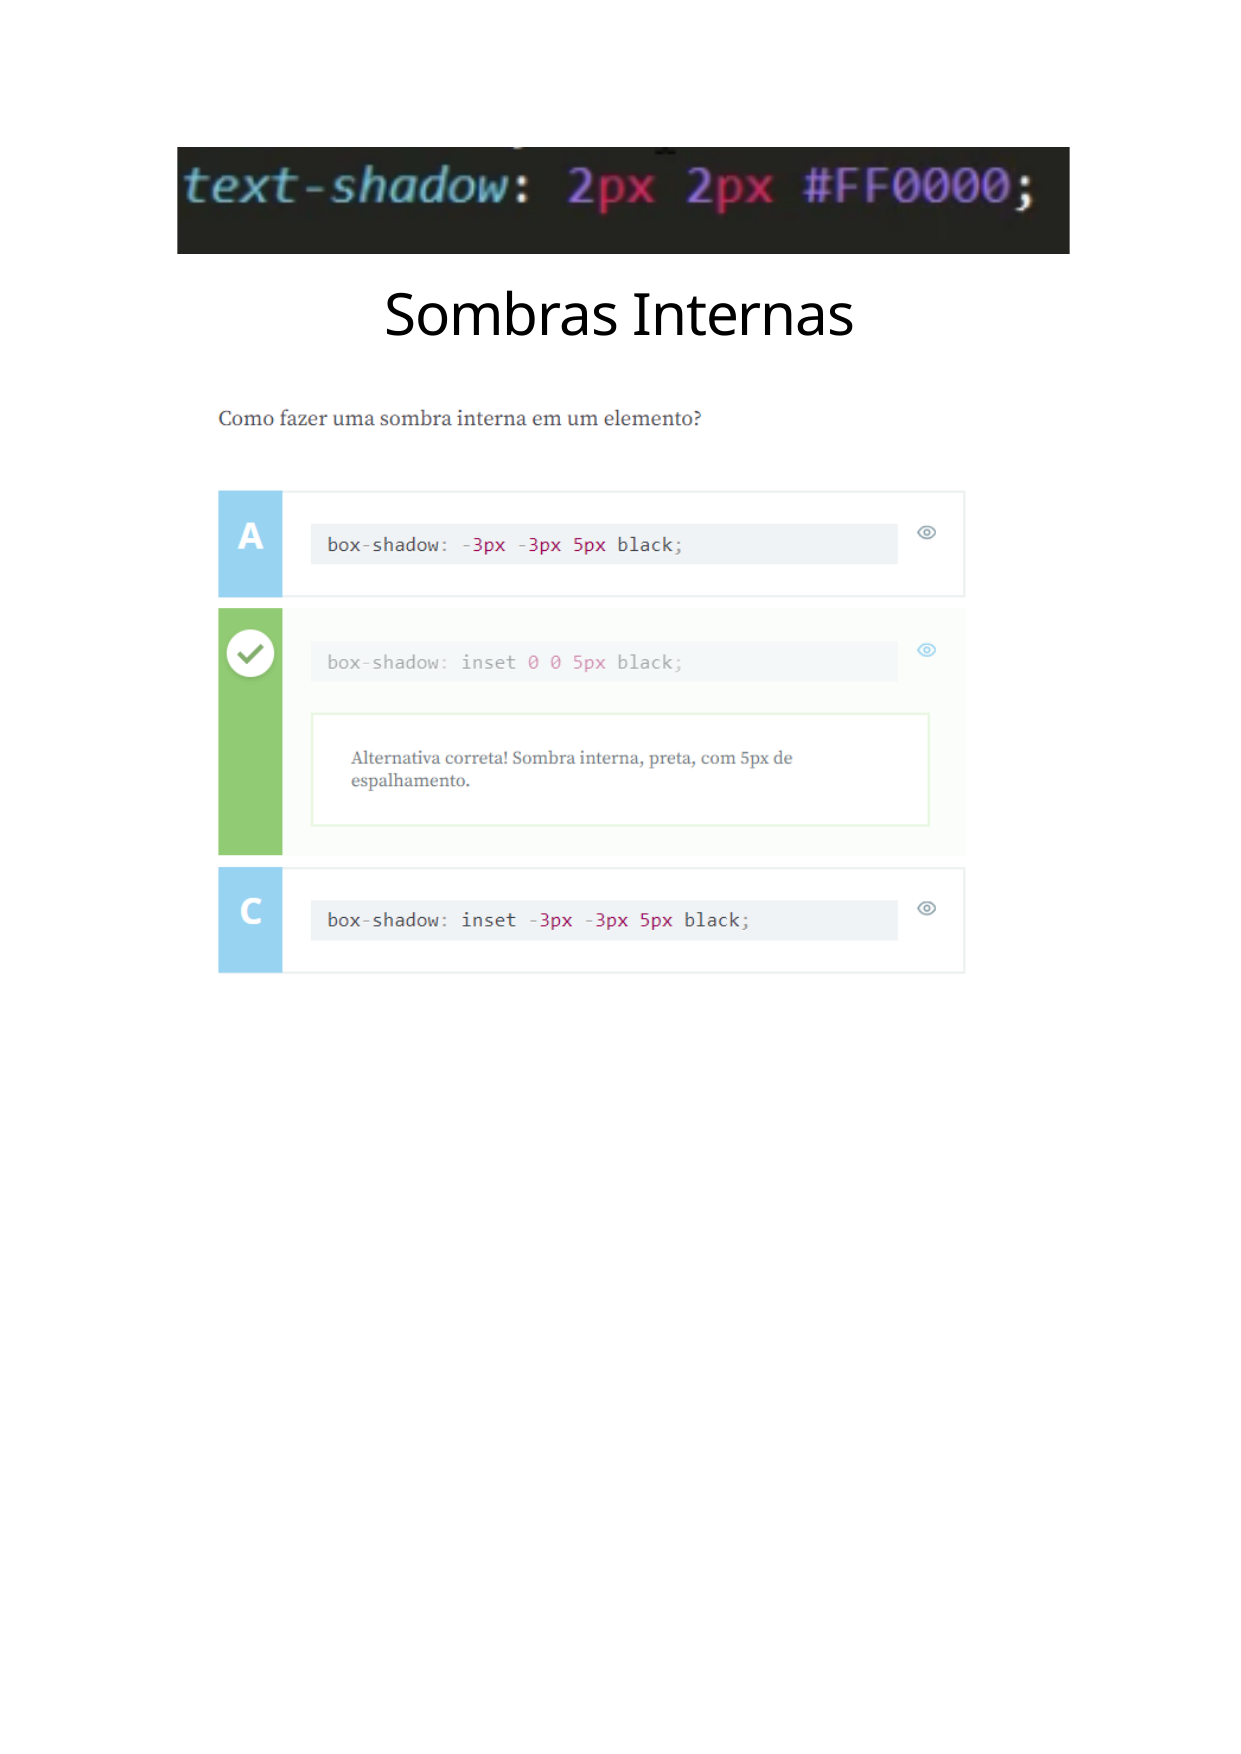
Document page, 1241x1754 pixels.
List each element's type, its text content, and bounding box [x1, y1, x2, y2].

picture [177, 399, 1063, 993]
title Sombras Internas [177, 273, 1063, 352]
picture [177, 147, 1070, 254]
